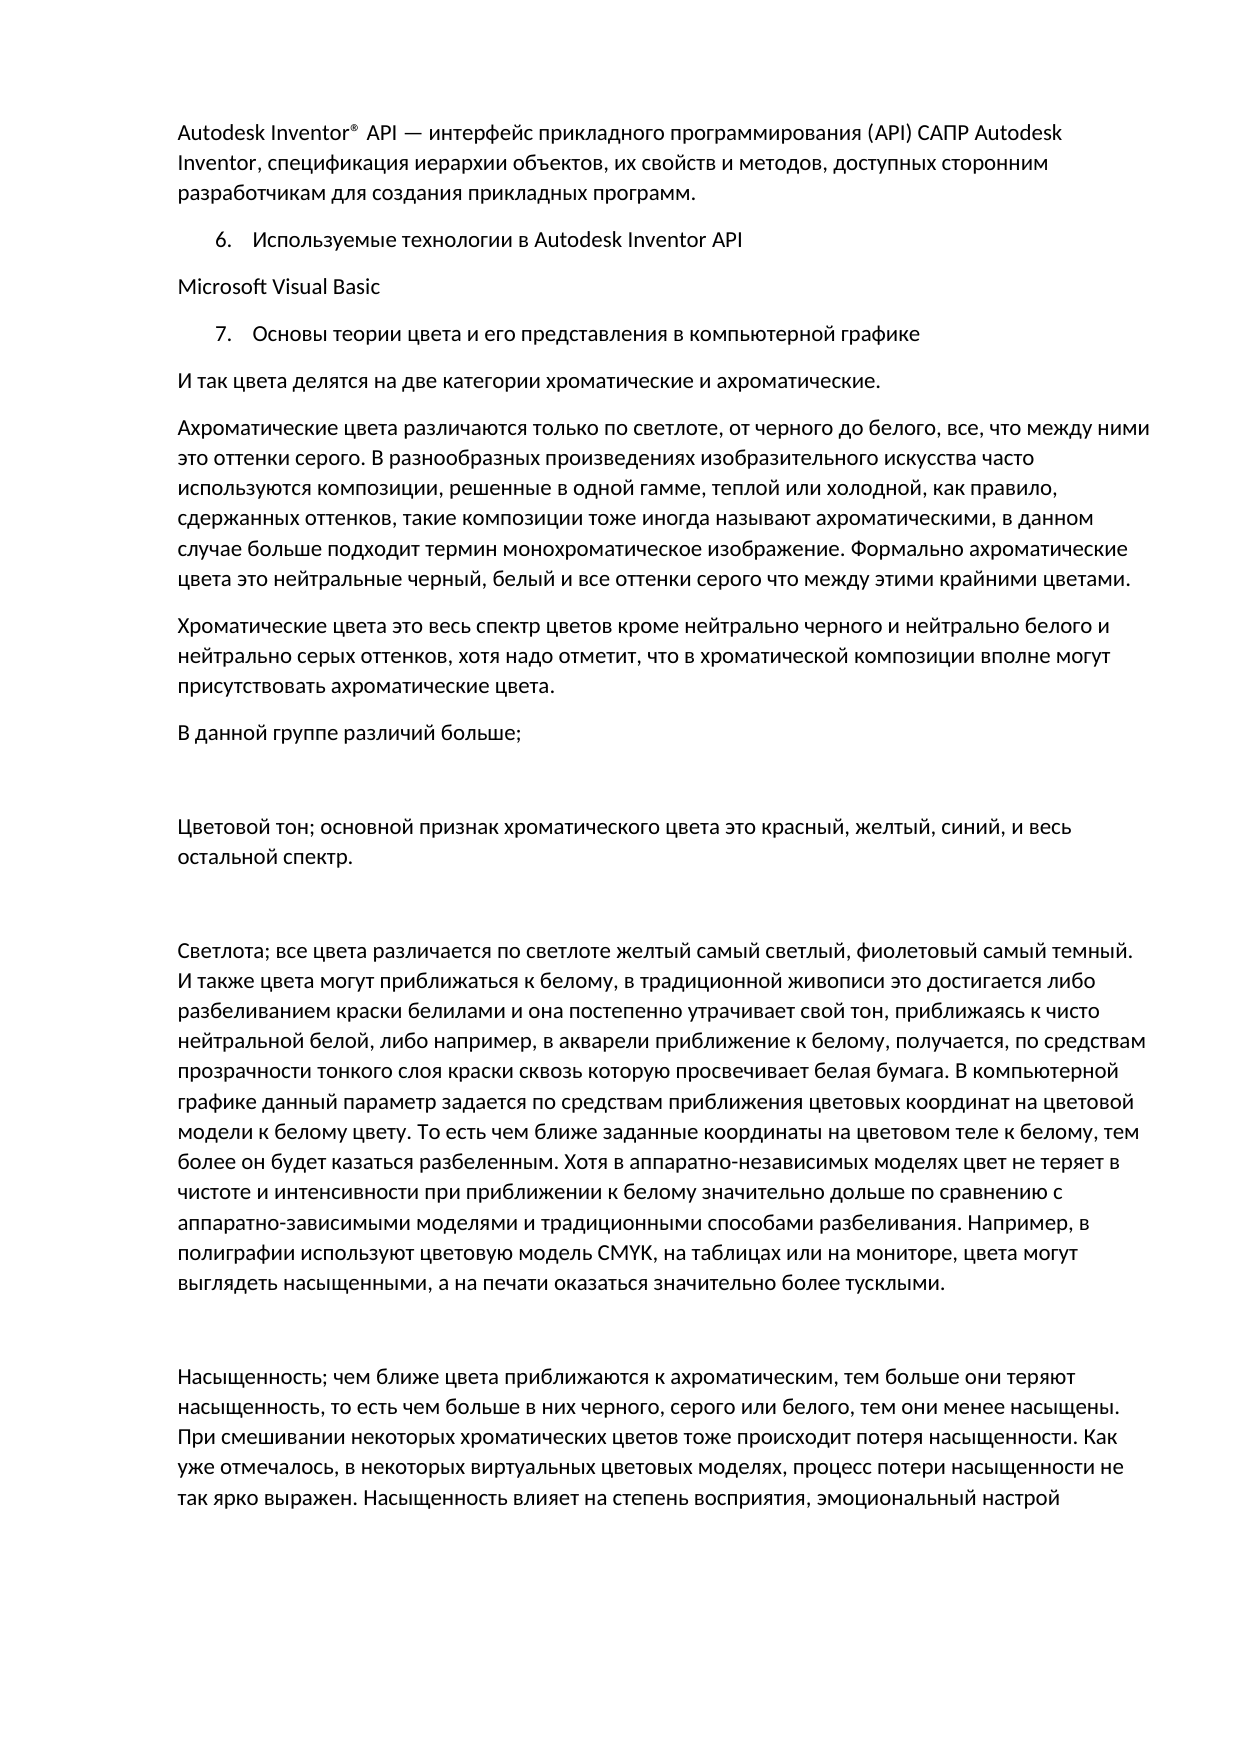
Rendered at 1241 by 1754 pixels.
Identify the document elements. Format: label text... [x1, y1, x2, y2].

text Насыщенность; чем ближе цвета приближаются к ахроматическим, тем больше они теряют насыщенность, то есть чем больше в них черного, серого или белого, тем они менее насыщены. При смешивании некоторых хроматических цветов тоже происходит потеря насыщенности. Как уже отмечалось, в некоторых виртуальных цветовых моделях, процесс потери насыщенности не так ярко выражен. Насыщенность влияет на степень восприятия, эмоциональный настрой [177, 1362, 1152, 1511]
text Светлота; все цвета различается по светлоте желтый самый светлый, фиолетовый самый темный. И также цвета могут приближаться к белому, в традиционной живописи это достигается либо разбеливанием краски белилами и она постепенно утрачивает свой тон, приближаясь к чисто нейтральной белой, либо например, в акварели приближение к белому, получается, по средствам прозрачности тонкого слоя краски сквозь которую просвечивает белая бумага. В компьютерной графике данный параметр задается по средствам приближения цветовых координат на цветовой модели к белому цвету. То есть чем ближе заданные координаты на цветовом теле к белому, тем более он будет казаться разбеленным. Хотя в аппаратно-независимых моделях цвет не теряет в чистоте и интенсивности при приближении к белому значительно дольше по сравнению с аппаратно-зависимыми моделями и традиционными способами разбеливания. Например, в полиграфии используют цветовую модель CMYK, на таблицах или на мониторе, цвета могут выглядеть насыщенными, а на печати оказаться значительно более тусклыми. [177, 936, 1152, 1296]
text Ахроматические цвета различаются только по светлоте, от черного до белого, все, что между ними это оттенки серого. В разнообразных произведениях изобразительного искусства часто используются композиции, решенные в одной гамме, теплой или холодной, как правило, сдержанных оттенков, такие композиции тоже иногда называют ахроматическими, в данном случае больше подходит термин монохроматическое изображение. Формально ахроматические цвета это нейтральные черный, белый и все оттенки серого что между этими крайними цветами. [177, 413, 1152, 592]
text Цветовой тон; основной признак хроматического цвета это красный, желтый, синий, и весь остальной спектр. [177, 812, 1152, 870]
list Основы теории цвета и его представления в компьютерной графике [215, 319, 1152, 347]
list Используемые технологии в Autodesk Inventor API [215, 225, 1152, 253]
text И так цвета делятся на две категории хроматические и ахроматические. [177, 366, 1152, 394]
text Хроматические цвета это весь спектр цветов кроме нейтрально черного и нейтрально белого и нейтрально серых оттенков, хотя надо отметит, что в хроматической композиции вполне могут присутствовать ахроматические цвета. [177, 611, 1152, 699]
text Microsoft Visual Basic [177, 272, 1152, 300]
text Autodesk Inventor® API — интерфейс прикладного программирования (API) САПР Autodesk Inventor, спецификация иерархии объектов, их свойств и методов, доступных сторонним разработчикам для создания прикладных программ. [177, 118, 1152, 207]
text В данной группе различий больше; [177, 718, 1152, 746]
